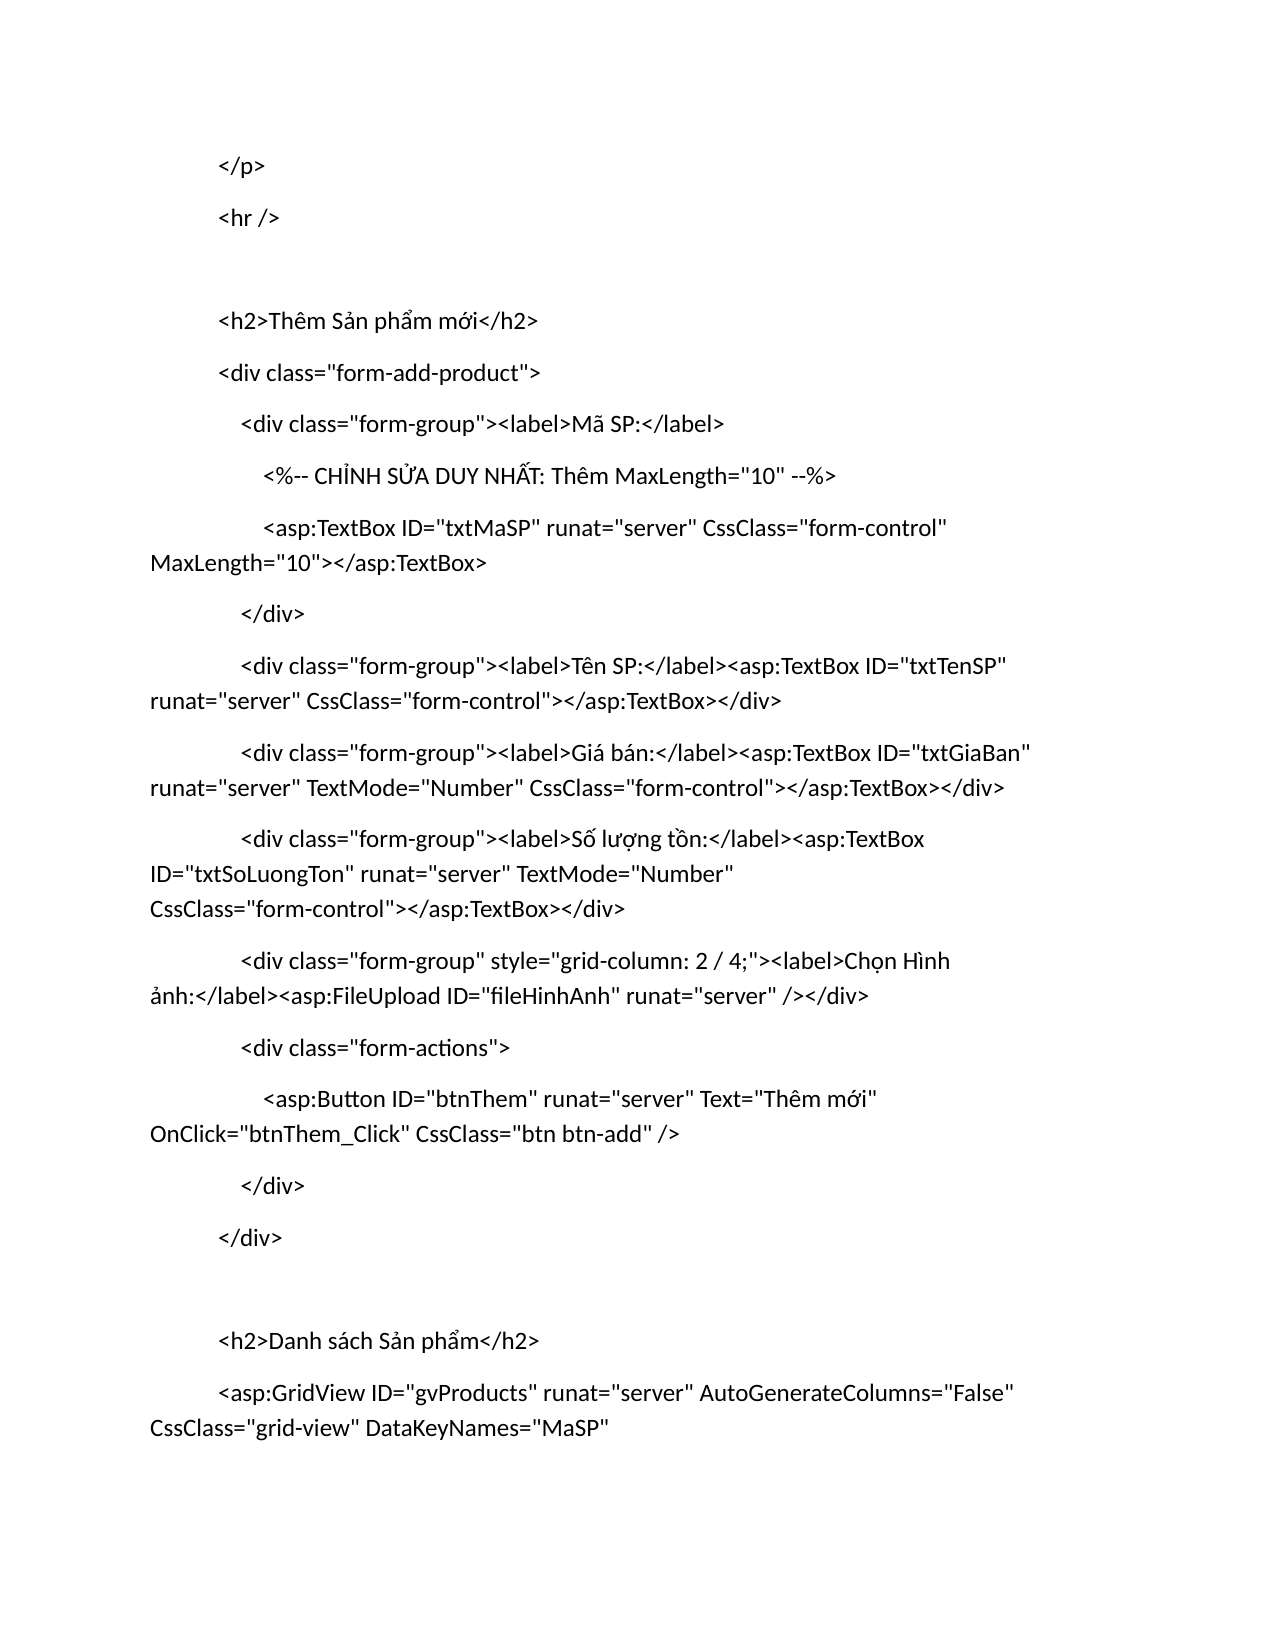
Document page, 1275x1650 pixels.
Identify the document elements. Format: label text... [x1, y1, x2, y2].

text <hr /> [150, 202, 1125, 232]
text <asp:TextBox ID="txtMaSP" runat="server" CssClass="form-control" MaxLength="10"></asp:TextBox> [150, 512, 1125, 577]
text <div class="form-group"><label>Số lượng tồn:</label><asp:TextBox ID="txtSoLuongTon" runat="server" TextMode="Number" CssClass="form-control"></asp:TextBox></div> [150, 823, 1125, 924]
text </div> [150, 1170, 1125, 1201]
text <div class="form-actions"> [150, 1032, 1125, 1062]
text <div class="form-group" style="grid-column: 2 / 4;"><label>Chọn Hình ảnh:</label><asp:FileUpload ID="fileHinhAnh" runat="server" /></div> [150, 945, 1125, 1011]
text </p> [150, 150, 1125, 181]
text <h2>Thêm Sản phẩm mới</h2> [150, 305, 1125, 336]
text <%-- CHỈNH SỬA DUY NHẤT: Thêm MaxLength="10" --%> [150, 460, 1125, 491]
text <div class="form-group"><label>Tên SP:</label><asp:TextBox ID="txtTenSP" runat="server" CssClass="form-control"></asp:TextBox></div> [150, 650, 1125, 716]
text <asp:GridView ID="gvProducts" runat="server" AutoGenerateColumns="False" CssClass="grid-view" DataKeyNames="MaSP" [150, 1377, 1125, 1442]
text </div> [150, 1222, 1125, 1252]
text <div class="form-group"><label>Mã SP:</label> [150, 408, 1125, 439]
text <asp:Button ID="btnThem" runat="server" Text="Thêm mới" OnClick="btnThem_Click" CssClass="btn btn-add" /> [150, 1083, 1125, 1149]
text <div class="form-add-product"> [150, 357, 1125, 387]
text <div class="form-group"><label>Giá bán:</label><asp:TextBox ID="txtGiaBan" runat="server" TextMode="Number" CssClass="form-control"></asp:TextBox></div> [150, 737, 1125, 802]
text <h2>Danh sách Sản phẩm</h2> [150, 1325, 1125, 1356]
text </div> [150, 598, 1125, 629]
